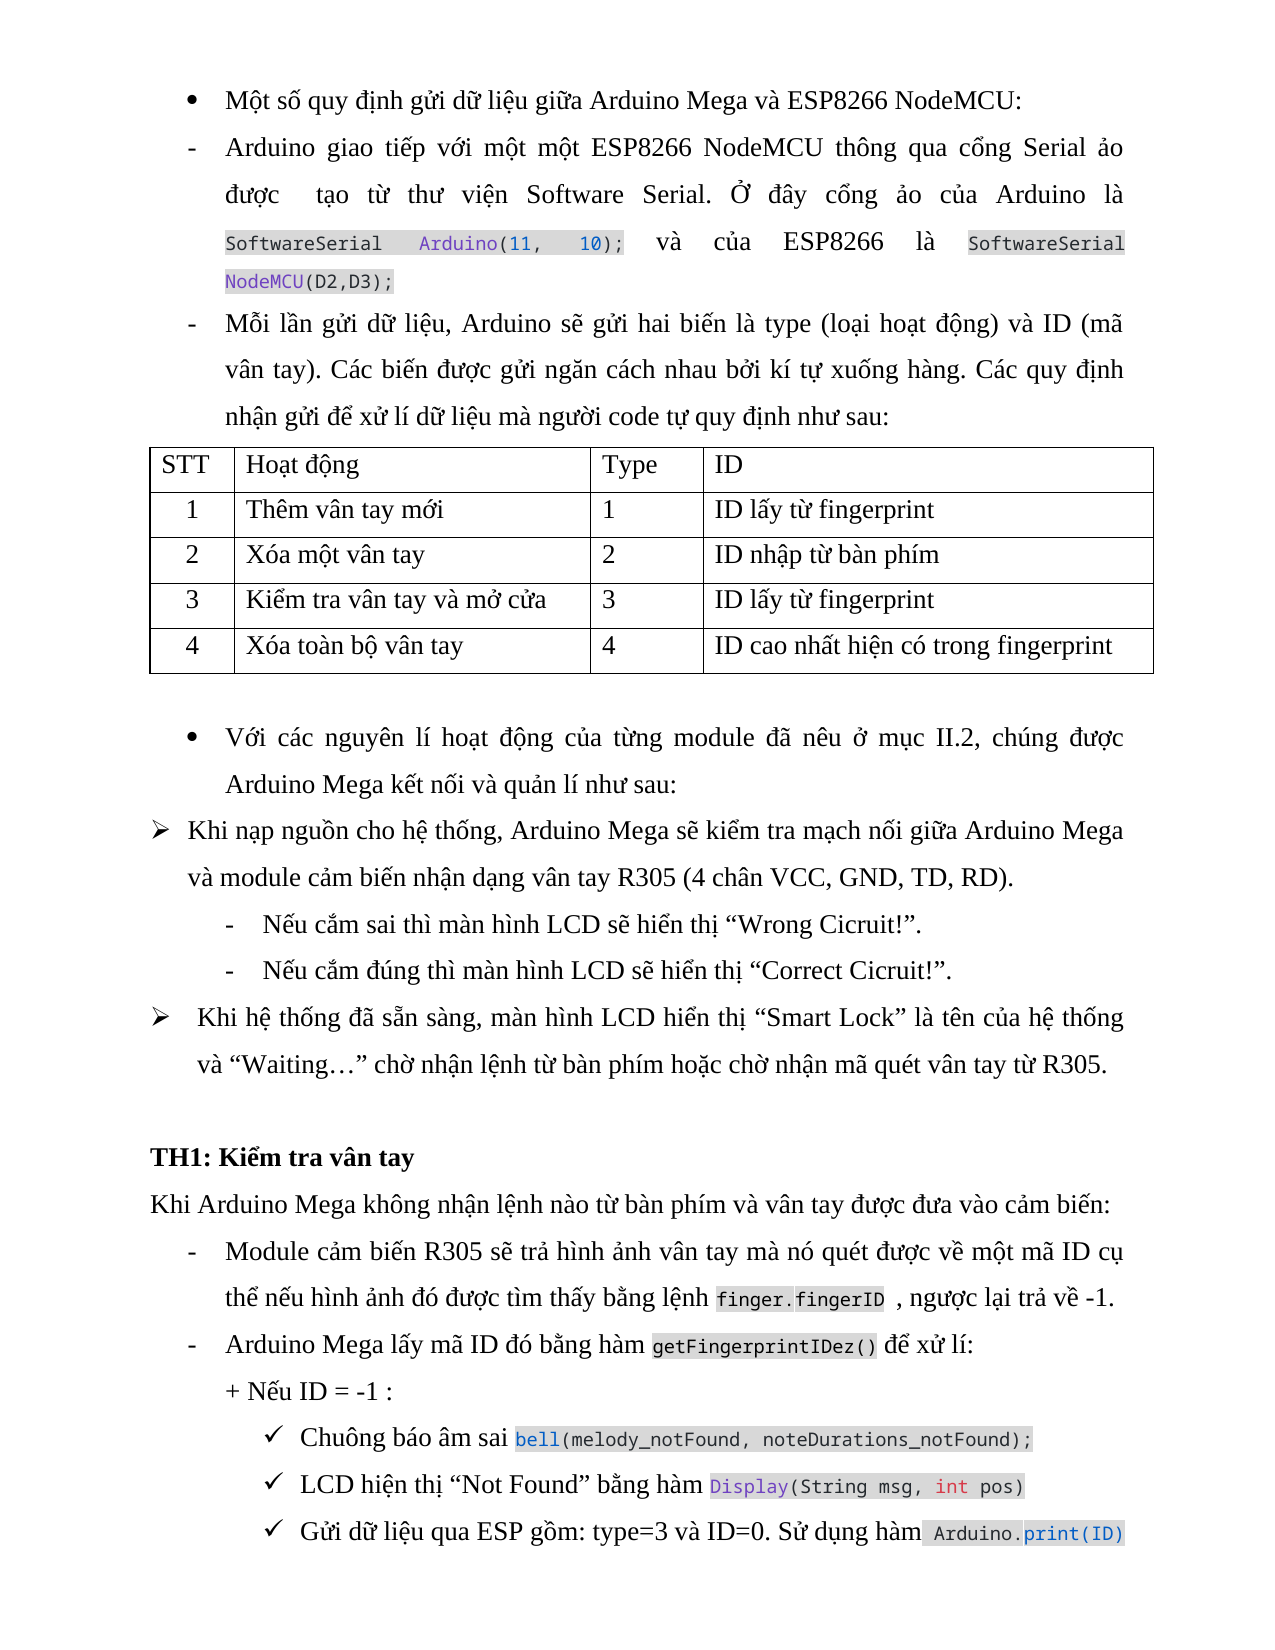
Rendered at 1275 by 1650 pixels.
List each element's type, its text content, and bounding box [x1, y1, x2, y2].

table_header Type [591, 448, 703, 492]
table_cell 2 [591, 538, 703, 583]
table_cell Kiểm tra vân tay và mở cửa [235, 584, 590, 628]
text Khi Arduino Mega không nhận lệnh nào từ bàn phím và vân tay được đưa vào cảm biến: [150, 1188, 1125, 1219]
list Arduino giao tiếp với một một ESP8266 NodeMCU thông qua cổng Serial ảo được tạo từ thư viện Software Serial. Ở đây cổng ảo của Arduino là SoftwareSerial Arduino(11, 10); và của ESP8266 là SoftwareSerial NodeMCU(D2,D3); [187, 131, 1125, 294]
table_cell ID lấy từ fingerprint [704, 493, 1153, 537]
table_cell ID nhập từ bàn phím [704, 538, 1153, 583]
table_cell 3 [151, 584, 234, 628]
list Một số quy định gửi dữ liệu giữa Arduino Mega và ESP8266 NodeMCU: [187, 84, 1125, 116]
table_cell 2 [151, 538, 234, 583]
list Arduino Mega lấy mã ID đó bằng hàm getFingerprintIDez() để xử lí: [187, 1328, 1125, 1359]
table_cell Thêm vân tay mới [235, 493, 590, 537]
list Chuông báo âm sai bell(melody_notFound, noteDurations_notFound); [262, 1421, 1125, 1452]
table_header STT [151, 448, 234, 492]
list Module cảm biến R305 sẽ trả hình ảnh vân tay mà nó quét được về một mã ID cụ thể nếu hình ảnh đó được tìm thấy bằng lệnh finger.fingerID , ngược lại trả về -1. [187, 1234, 1125, 1312]
list Nếu cắm sai thì màn hình LCD sẽ hiển thị “Wrong Cicruit!”. [225, 908, 1125, 939]
table_cell ID cao nhất hiện có trong fingerprint [704, 629, 1153, 673]
list Khi hệ thống đã sẵn sàng, màn hình LCD hiển thị “Smart Lock” là tên của hệ thống và “Waiting…” chờ nhận lệnh từ bàn phím hoặc chờ nhận mã quét vân tay từ R305. [150, 1001, 1125, 1079]
list LCD hiện thị “Not Found” bằng hàm Display(String msg, int pos) [262, 1468, 1125, 1499]
list + Nếu ID = -1 : [225, 1374, 1125, 1406]
table_cell 4 [591, 629, 703, 673]
table_cell 3 [591, 584, 703, 628]
table_header ID [704, 448, 1153, 492]
table_cell ID lấy từ fingerprint [704, 584, 1153, 628]
list Nếu cắm đúng thì màn hình LCD sẽ hiển thị “Correct Cicruit!”. [225, 954, 1125, 986]
table_cell 4 [151, 629, 234, 673]
list Với các nguyên lí hoạt động của từng module đã nêu ở mục II.2, chúng được Arduino Mega kết nối và quản lí như sau: [187, 721, 1125, 799]
table_header Hoạt động [235, 448, 590, 492]
list Gửi dữ liệu qua ESP gồm: type=3 và ID=0. Sử dụng hàm Arduino.print(ID) [262, 1515, 1125, 1546]
text TH1: Kiểm tra vân tay [150, 1141, 1125, 1172]
list Mỗi lần gửi dữ liệu, Arduino sẽ gửi hai biến là type (loại hoạt động) và ID (mã vân tay). Các biến được gửi ngăn cách nhau bởi kí tự xuống hàng. Các quy định nhận gửi để xử lí dữ liệu mà người code tự quy định như sau: [187, 307, 1125, 431]
list Khi nạp nguồn cho hệ thống, Arduino Mega sẽ kiểm tra mạch nối giữa Arduino Mega và module cảm biến nhận dạng vân tay R305 (4 chân VCC, GND, TD, RD). [150, 814, 1125, 892]
table_cell 1 [151, 493, 234, 537]
table_cell Xóa một vân tay [235, 538, 590, 583]
table_cell Xóa toàn bộ vân tay [235, 629, 590, 673]
table_cell 1 [591, 493, 703, 537]
